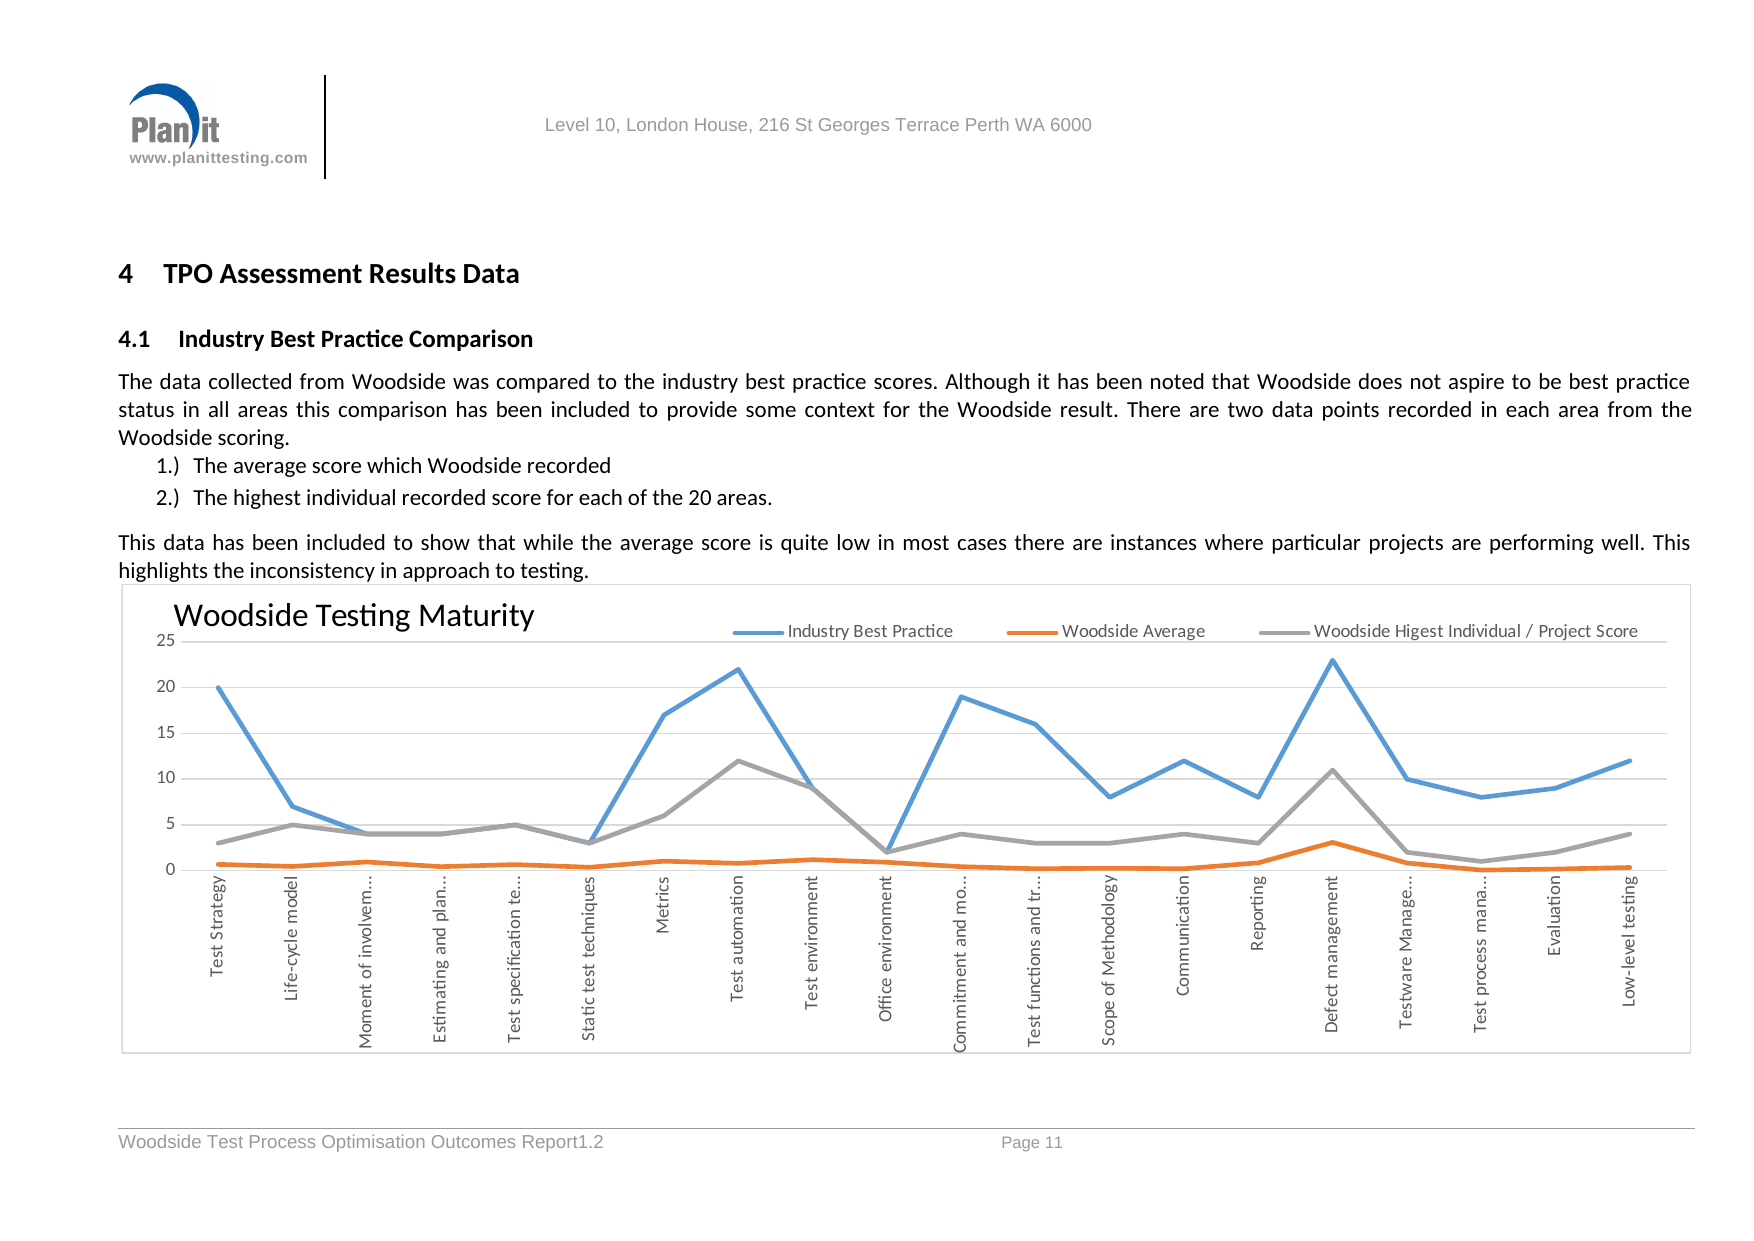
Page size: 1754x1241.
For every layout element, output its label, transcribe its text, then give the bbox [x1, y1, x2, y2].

list The average score which Woodside recorded [156, 451, 1695, 479]
text The data collected from Woodside was compared to the industry best practice scores. Although it has been noted that Woodside does not aspire to be best practice status in all areas this comparison has been included to provide some context for the Woodside result. There are two data points recorded in each area from the Woodside scoring. [118, 367, 1695, 451]
subtitle Industry Best Practice Comparison [118, 324, 1695, 354]
list The highest individual recorded score for each of the 20 areas. [156, 483, 1695, 511]
picture [129, 81, 219, 149]
text This data has been included to show that while the average score is quite low in most cases there are instances where particular projects are performing well. This highlights the inconsistency in approach to testing. [118, 528, 1695, 584]
subtitle TPO Assessment Results Data [118, 255, 1695, 291]
